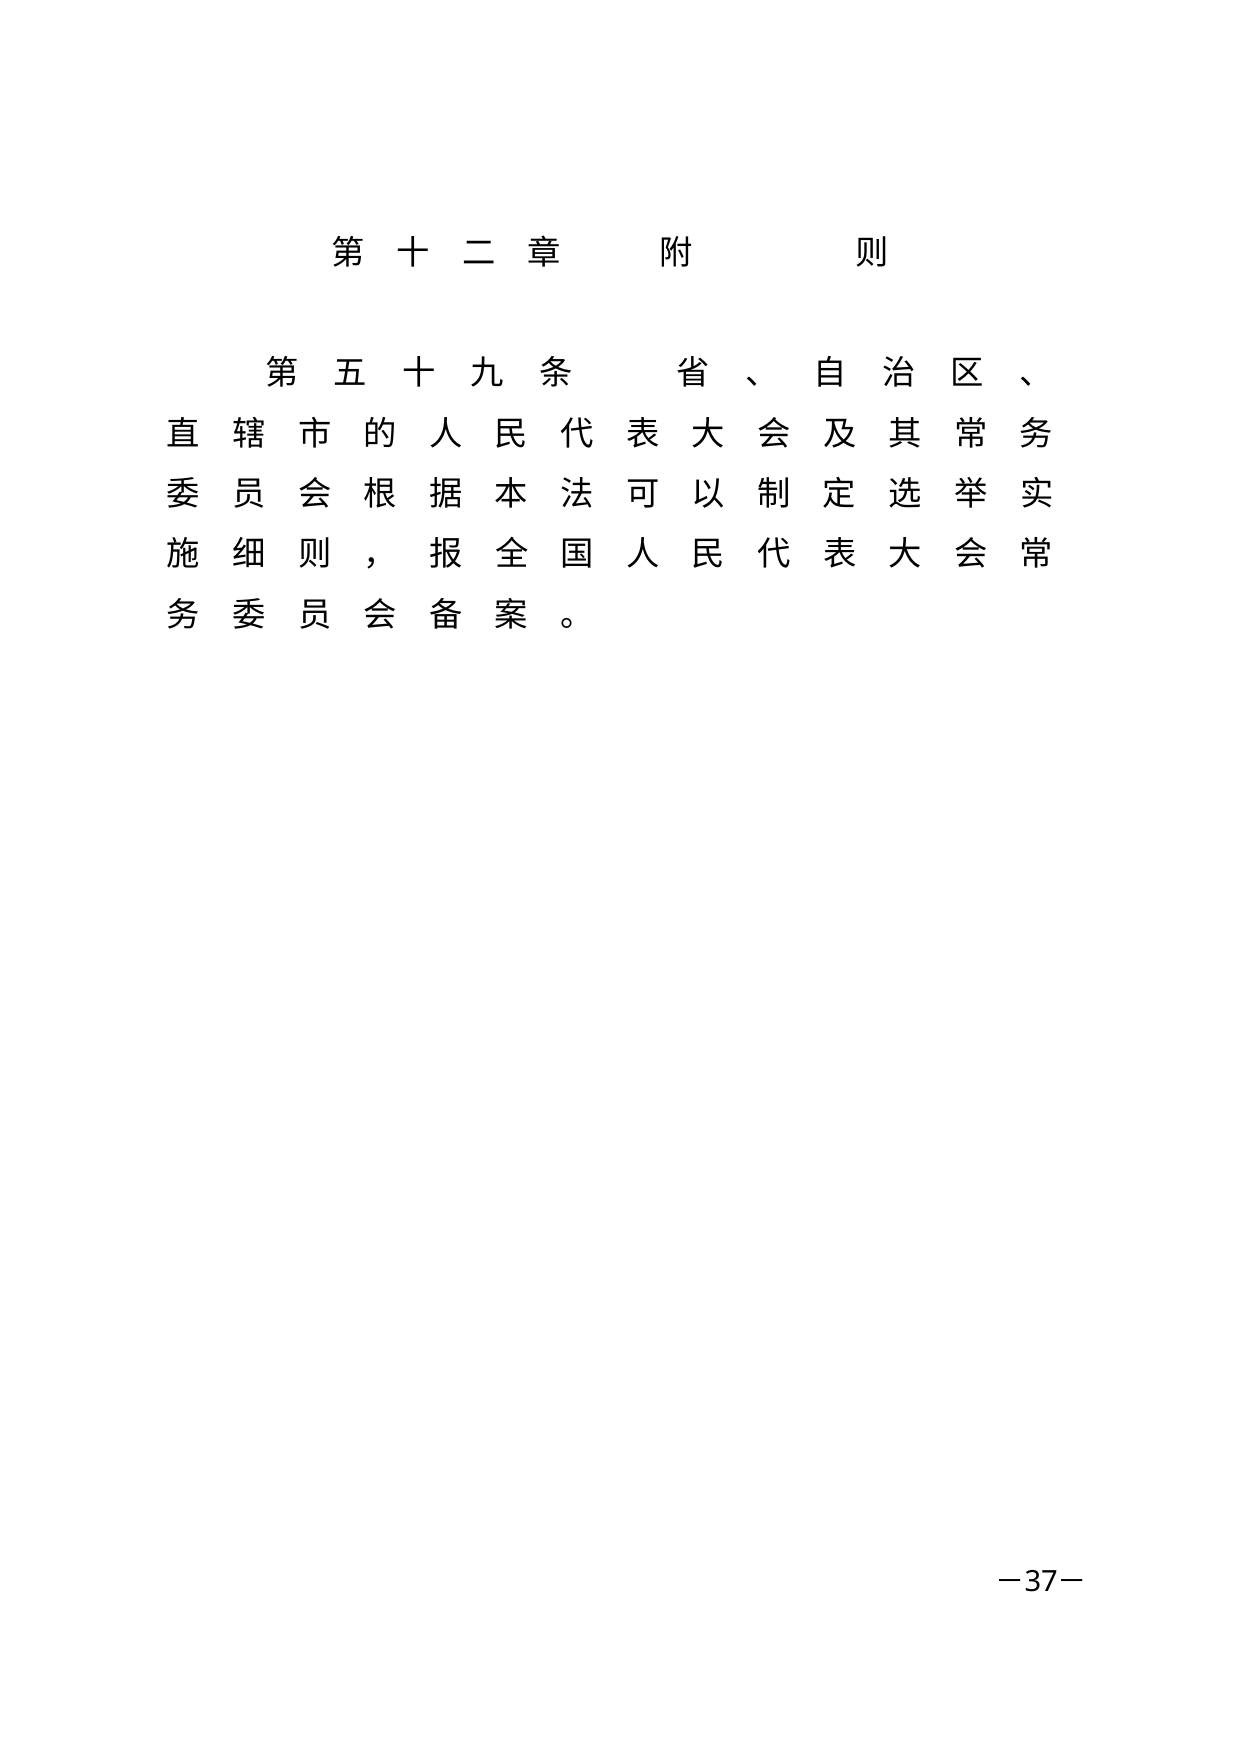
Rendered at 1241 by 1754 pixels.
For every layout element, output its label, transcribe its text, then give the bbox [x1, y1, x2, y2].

text 第十二章 附 则 [167, 219, 1085, 280]
text 第五十九条 省、自治区、直辖市的人民代表大会及其常务委员会根据本法可以制定选举实施细则，报全国人民代表大会常务委员会备案。 [167, 340, 1085, 642]
